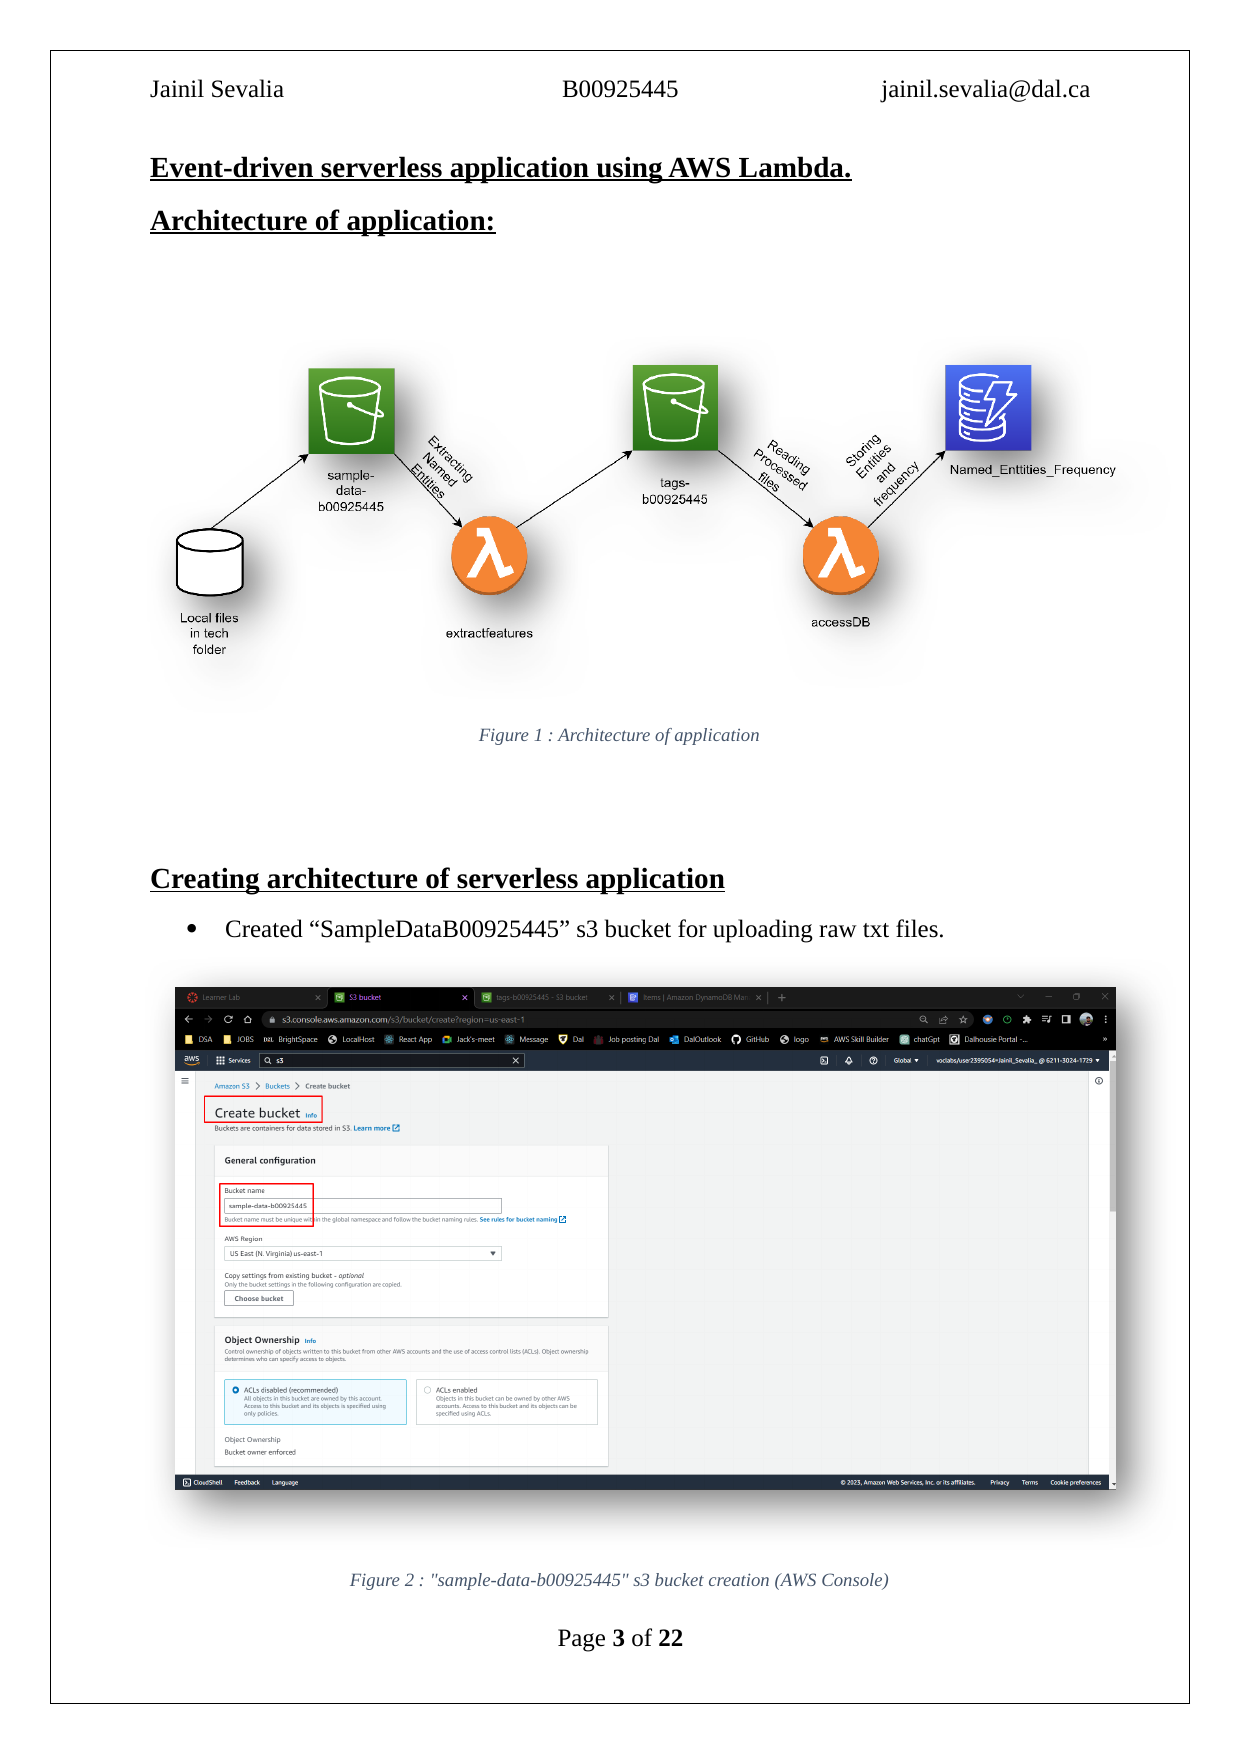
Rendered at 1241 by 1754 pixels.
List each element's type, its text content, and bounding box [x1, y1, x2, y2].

text Architecture of application: [150, 203, 1090, 236]
picture [175, 987, 1116, 1490]
list Created “SampleDataB00925445” s3 bucket for uploading raw txt files. [187, 914, 1090, 943]
text Event-driven serverless application using AWS Lambda. [150, 150, 1090, 183]
text Creating architecture of serverless application [150, 862, 1090, 895]
picture [175, 364, 1116, 657]
